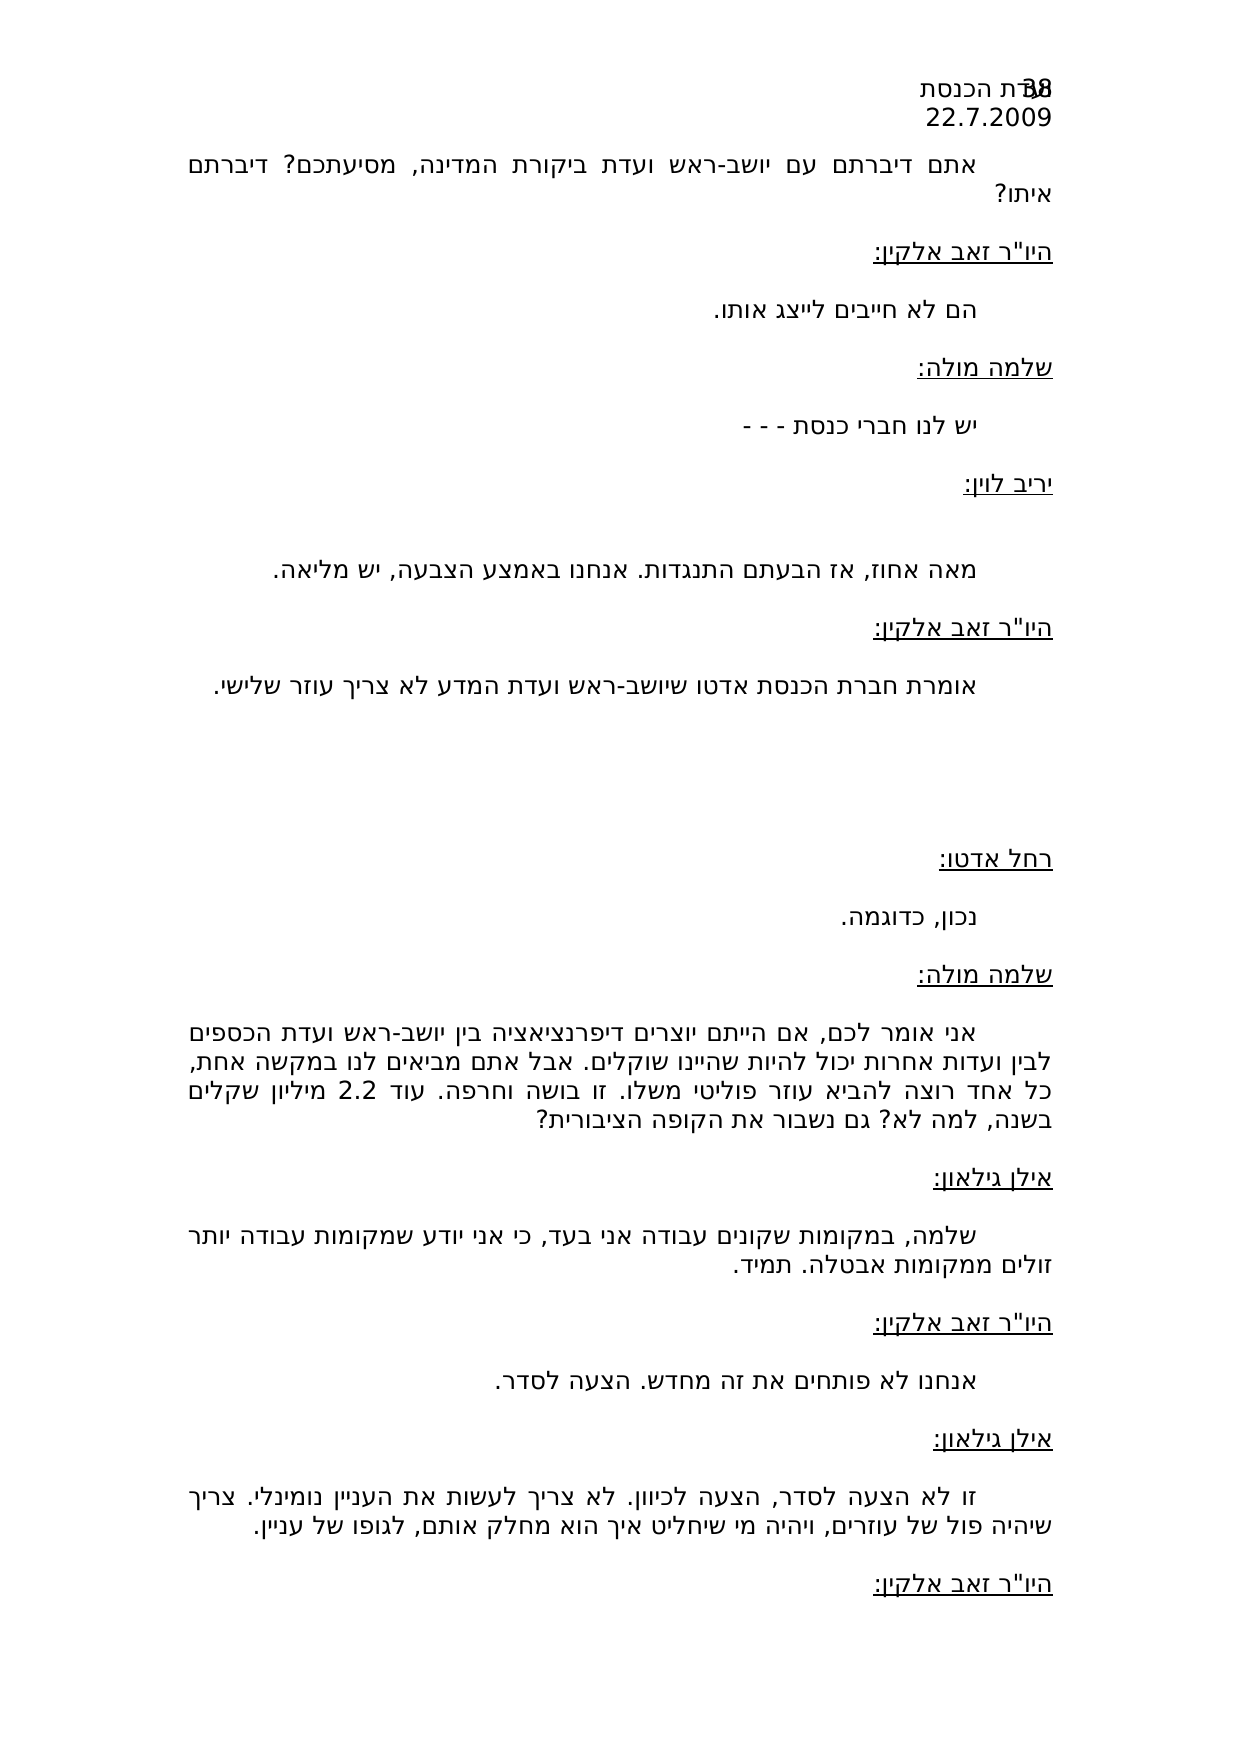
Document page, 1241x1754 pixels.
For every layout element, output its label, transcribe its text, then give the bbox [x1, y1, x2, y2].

text יריב לוין: [187, 469, 1053, 498]
text שלמה מולה: [187, 960, 1053, 989]
text הם לא חייבים לייצג אותו. [187, 295, 1053, 324]
text אתם דיברתם עם יושב-ראש ועדת ביקורת המדינה, מסיעתכם? דיברתם איתו? [187, 150, 1053, 208]
text אני אומר לכם, אם הייתם יוצרים דיפרנציאציה בין יושב-ראש ועדת הכספים לבין ועדות אחרות יכול להיות שהיינו שוקלים. אבל אתם מביאים לנו במקשה אחת, כל אחד רוצה להביא עוזר פוליטי משלו. זו בושה וחרפה. עוד 2.2 מיליון שקלים בשנה, למה לא? גם נשבור את הקופה הציבורית? [187, 1018, 1053, 1134]
text זו לא הצעה לסדר, הצעה לכיוון. לא צריך לעשות את העניין נומינלי. צריך שיהיה פול של עוזרים, ויהיה מי שיחליט איך הוא מחלק אותם, לגופו של עניין. [187, 1482, 1053, 1540]
text אומרת חברת הכנסת אדטו שיושב-ראש ועדת המדע לא צריך עוזר שלישי. [187, 671, 1053, 700]
text היו"ר זאב אלקין: [187, 1569, 1053, 1598]
text אנחנו לא פותחים את זה מחדש. הצעה לסדר. [187, 1366, 1053, 1395]
text שלמה, במקומות שקונים עבודה אני בעד, כי אני יודע שמקומות עבודה יותר זולים ממקומות אבטלה. תמיד. [187, 1221, 1053, 1279]
text היו"ר זאב אלקין: [187, 1308, 1053, 1337]
text היו"ר זאב אלקין: [187, 613, 1053, 642]
text מאה אחוז, אז הבעתם התנגדות. אנחנו באמצע הצבעה, יש מליאה. [187, 555, 1053, 584]
text אילן גילאון: [187, 1424, 1053, 1453]
text יש לנו חברי כנסת - - - [187, 411, 1053, 440]
text נכון, כדוגמה. [187, 902, 1053, 931]
text אילן גילאון: [187, 1163, 1053, 1192]
text שלמה מולה: [187, 353, 1053, 382]
text היו"ר זאב אלקין: [187, 237, 1053, 266]
text רחל אדטו: [187, 844, 1053, 873]
